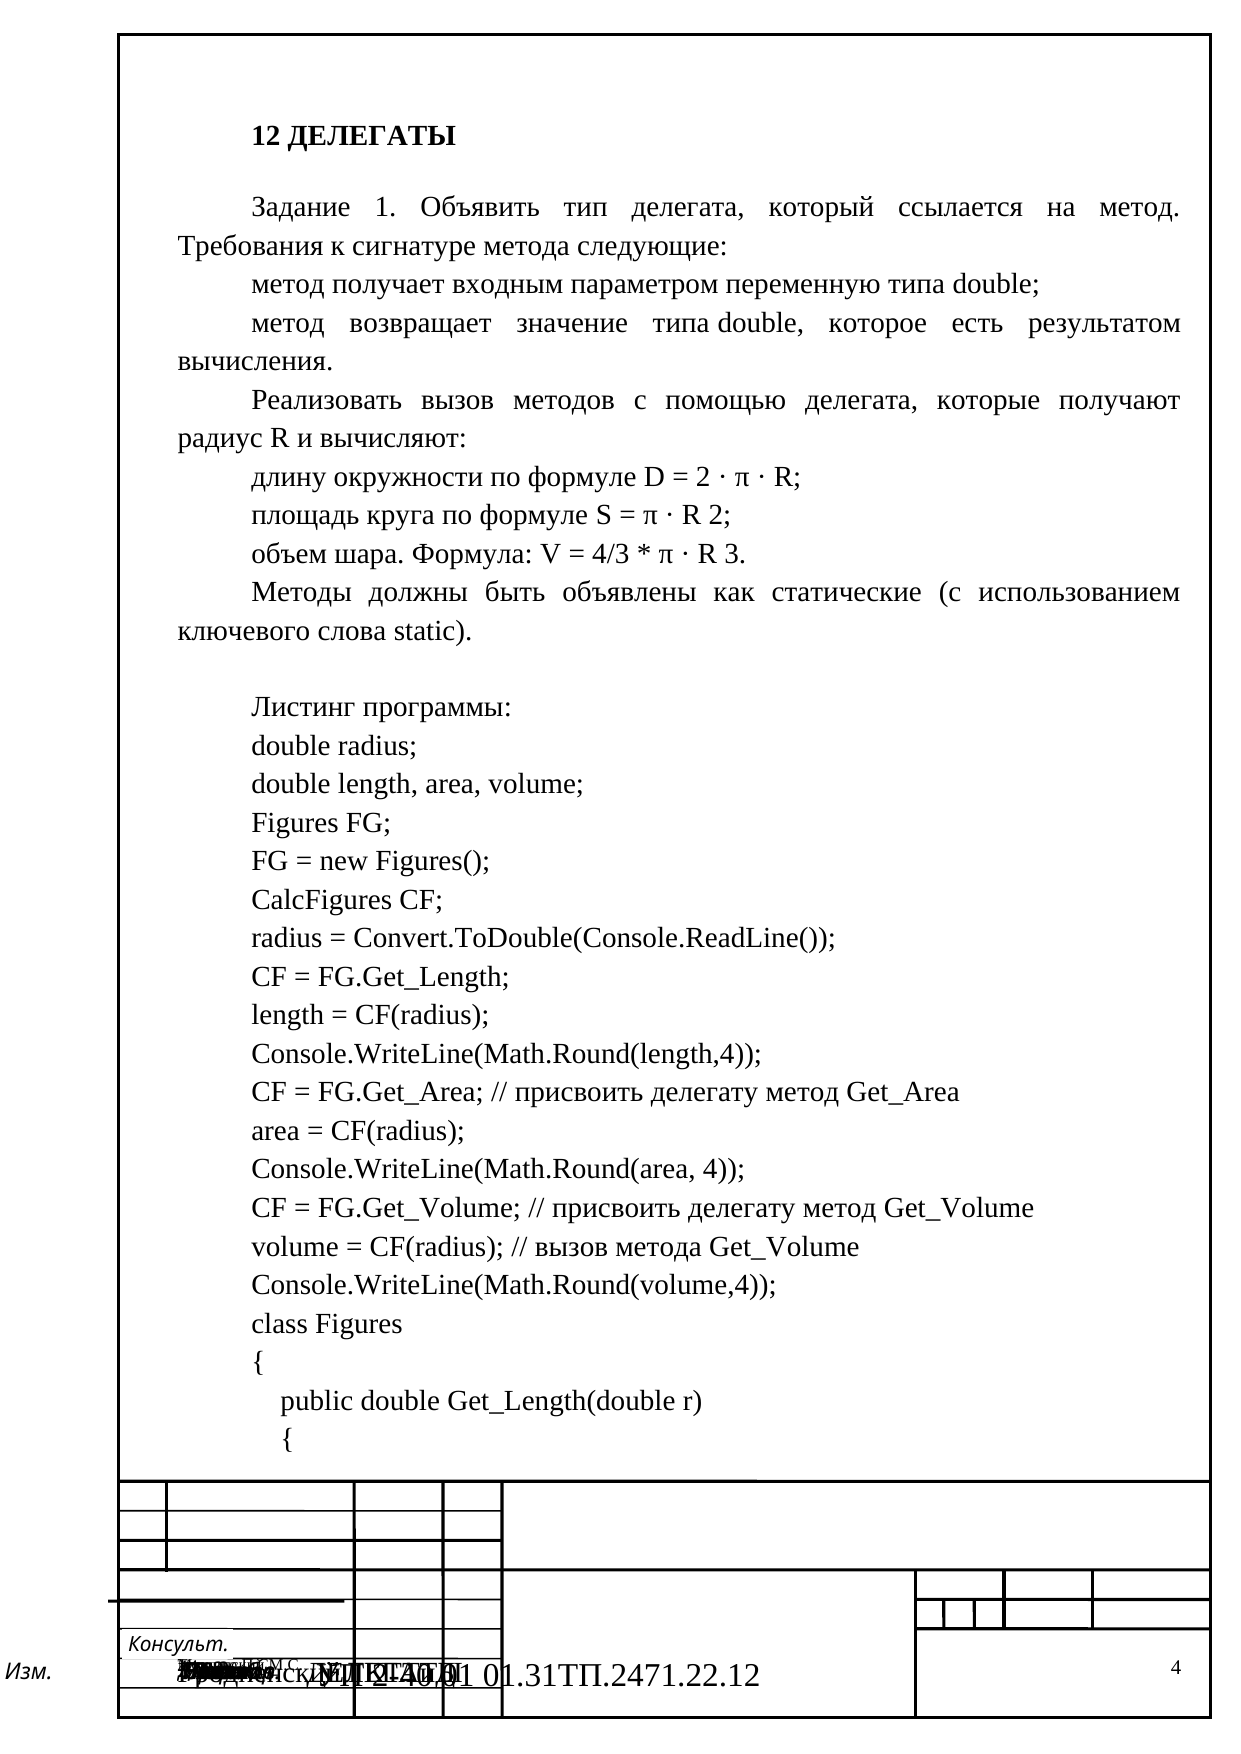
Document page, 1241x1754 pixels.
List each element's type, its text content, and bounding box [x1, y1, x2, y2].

text CalcFigures CF; [177, 882, 1181, 915]
text площадь круга по формуле S = π · R 2; [177, 497, 1181, 531]
text Методы должны быть объявлены как статические (с использованием ключевого слова static). [177, 574, 1181, 647]
text CF = FG.Get_Area; // присвоить делегату метод Get_Area [177, 1074, 1181, 1108]
text 12 ДЕЛЕГАТЫ [177, 118, 1181, 152]
text Реализовать вызов методов с помощью делегата, которые получают радиус R и вычисляют: [177, 382, 1181, 454]
text area = CF(radius); [177, 1113, 1181, 1147]
text Console.WriteLine(Math.Round(length,4)); [177, 1036, 1181, 1069]
text объем шара. Формула: V = 4/3 * π · R 3. [177, 536, 1181, 569]
text FG = new Figures(); [177, 843, 1181, 877]
text Console.WriteLine(Math.Round(area, 4)); [177, 1152, 1181, 1185]
text double length, area, volume; [177, 766, 1181, 800]
text CF = FG.Get_Length; [177, 959, 1181, 992]
text { [177, 1344, 1181, 1378]
text radius = Convert.ToDouble(Console.ReadLine()); [177, 920, 1181, 954]
text class Figures [177, 1306, 1181, 1339]
text Console.WriteLine(Math.Round(volume,4)); [177, 1267, 1181, 1301]
text длину окружности по формуле D = 2 · π · R; [177, 459, 1181, 492]
text length = CF(radius); [177, 997, 1181, 1031]
text метод возвращает значение типа double, которое есть результатом вычисления. [177, 305, 1181, 377]
text double radius; [177, 728, 1181, 761]
text Figures FG; [177, 805, 1181, 838]
text public double Get_Length(double r) [177, 1383, 1181, 1416]
text volume = CF(radius); // вызов метода Get_Volume [177, 1229, 1181, 1262]
text метод получает входным параметром переменную типа double; [177, 266, 1181, 300]
text { [177, 1421, 1181, 1455]
text CF = FG.Get_Volume; // присвоить делегату метод Get_Volume [177, 1190, 1181, 1224]
text Листинг программы: [177, 689, 1181, 723]
text Задание 1. Объявить тип делегата, который ссылается на метод. Требования к сигнатуре метода следующие: [177, 189, 1181, 261]
